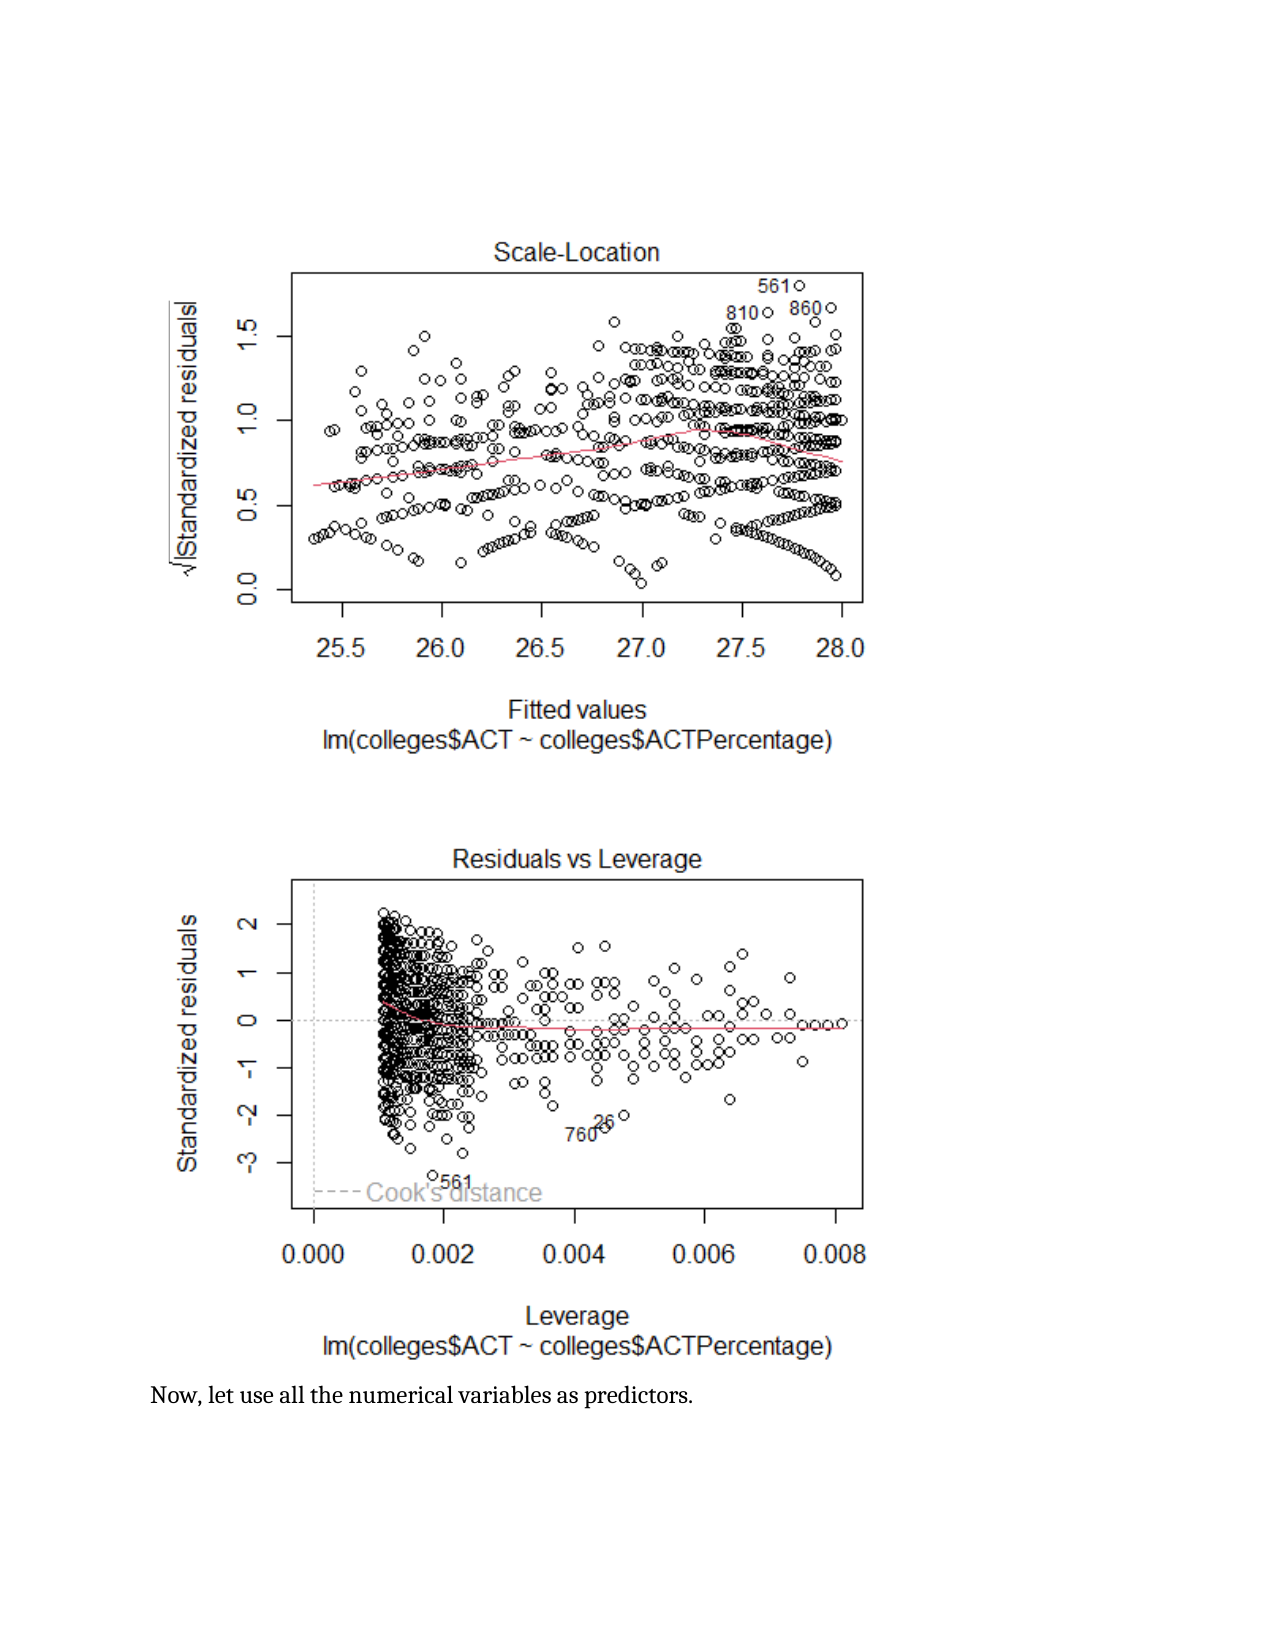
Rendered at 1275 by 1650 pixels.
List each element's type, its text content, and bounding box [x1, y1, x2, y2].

picture [168, 150, 927, 1363]
text Now, let use all the numerical variables as predictors. [150, 1381, 1125, 1410]
